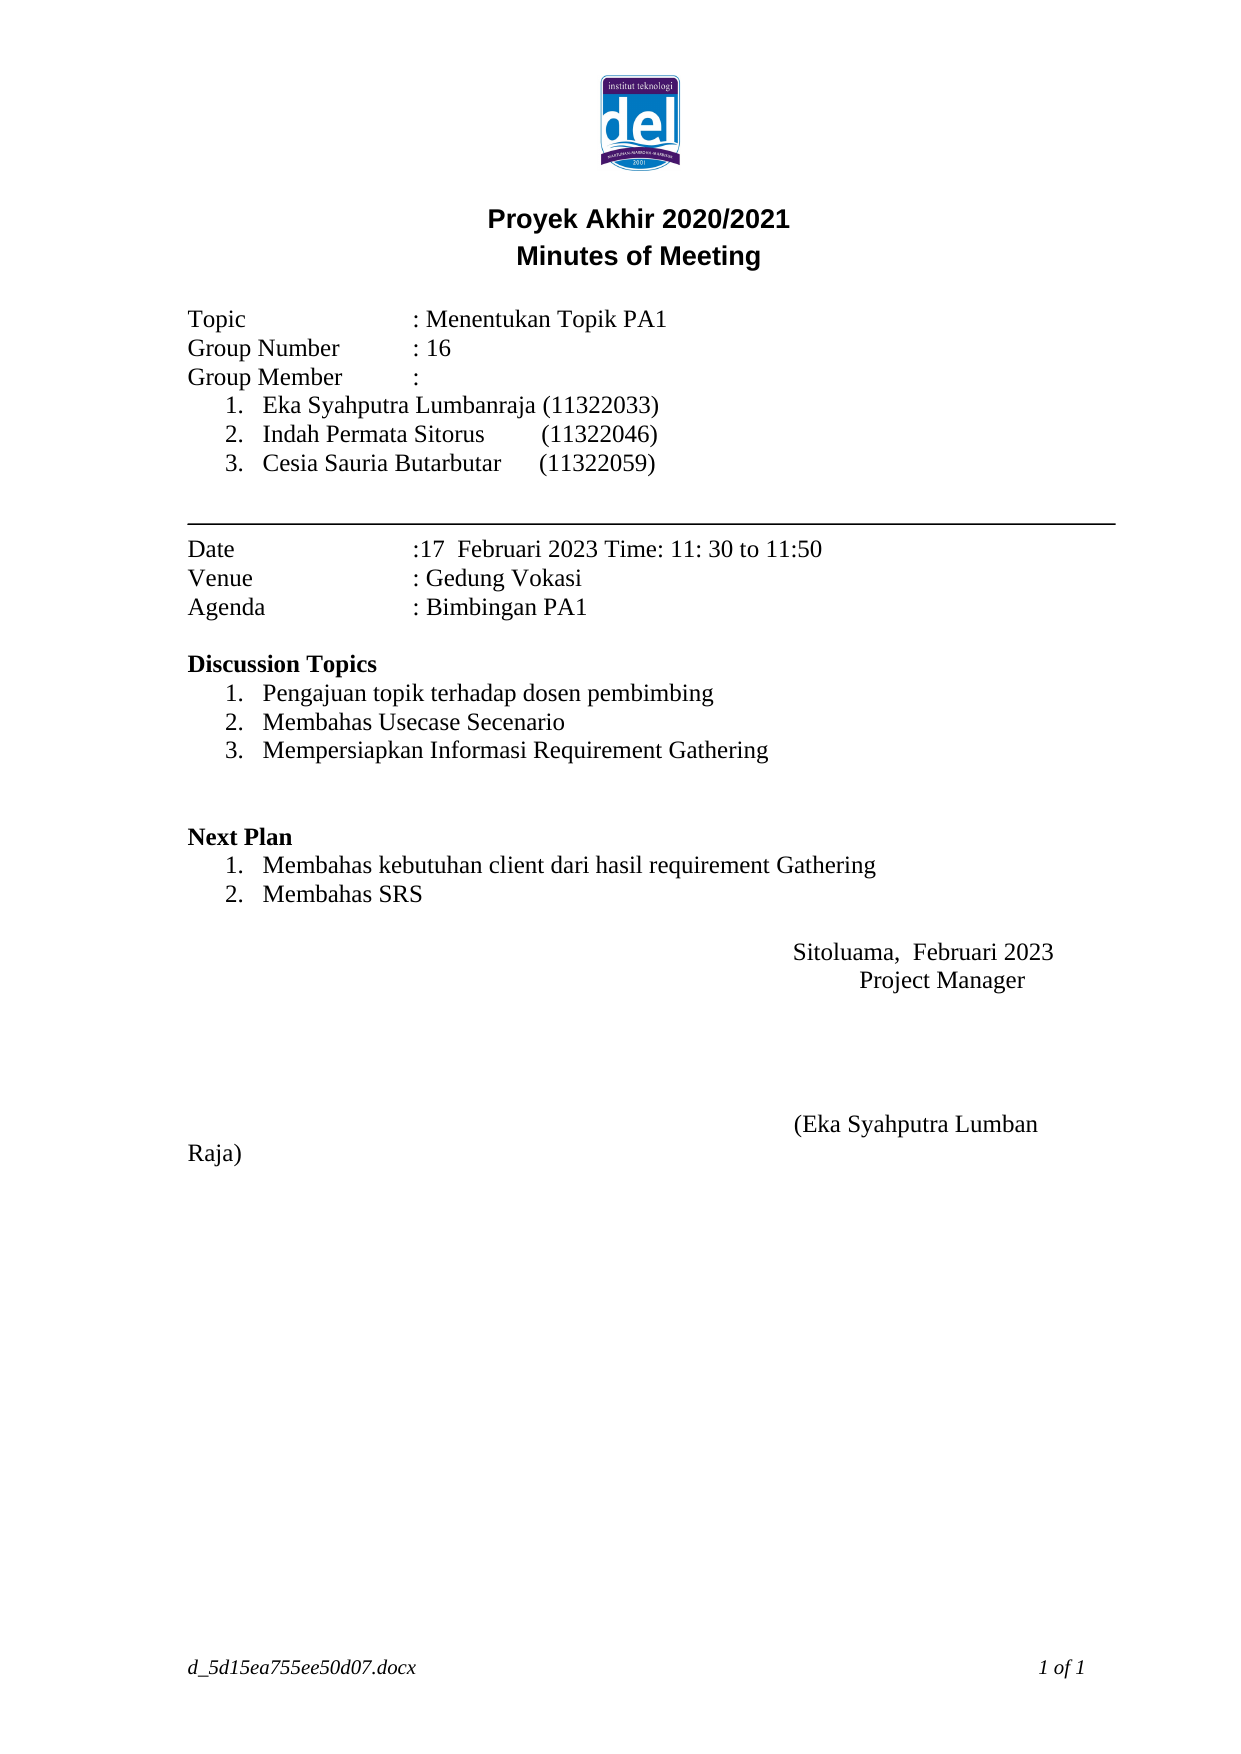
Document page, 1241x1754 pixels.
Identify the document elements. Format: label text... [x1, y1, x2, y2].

text Agenda : Bimbingan PA1 [187, 592, 1090, 620]
text Topic : Menentukan Topik PA1 [187, 304, 1090, 333]
list Indah Permata Sitorus (11322046) [225, 419, 1090, 448]
list Pengajuan topik terhadap dosen pembimbing [225, 678, 1090, 707]
text Sitoluama, Februari 2023 [187, 937, 1090, 965]
text Next Plan [187, 822, 1090, 850]
text Date :17 Februari 2023 Time: 11: 30 to 11:50 [187, 534, 1090, 563]
list Cesia Sauria Butarbutar (11322059) [225, 448, 1090, 477]
list Mempersiapkan Informasi Requirement Gathering [225, 735, 1090, 764]
list Eka Syahputra Lumbanraja (11322033) [225, 390, 1090, 419]
text Group Member : [187, 362, 1090, 390]
text Discussion Topics [187, 649, 1090, 678]
text (Eka Syahputra Lumban Raja) [187, 1109, 1090, 1167]
text Project Manager [562, 965, 1090, 994]
list Membahas Usecase Secenario [225, 707, 1090, 735]
picture [596, 75, 682, 171]
list Membahas kebutuhan client dari hasil requirement Gathering [225, 850, 1090, 879]
text Group Number : 16 [187, 333, 1090, 362]
list Membahas SRS [225, 879, 1090, 908]
text Venue : Gedung Vokasi [187, 563, 1090, 592]
